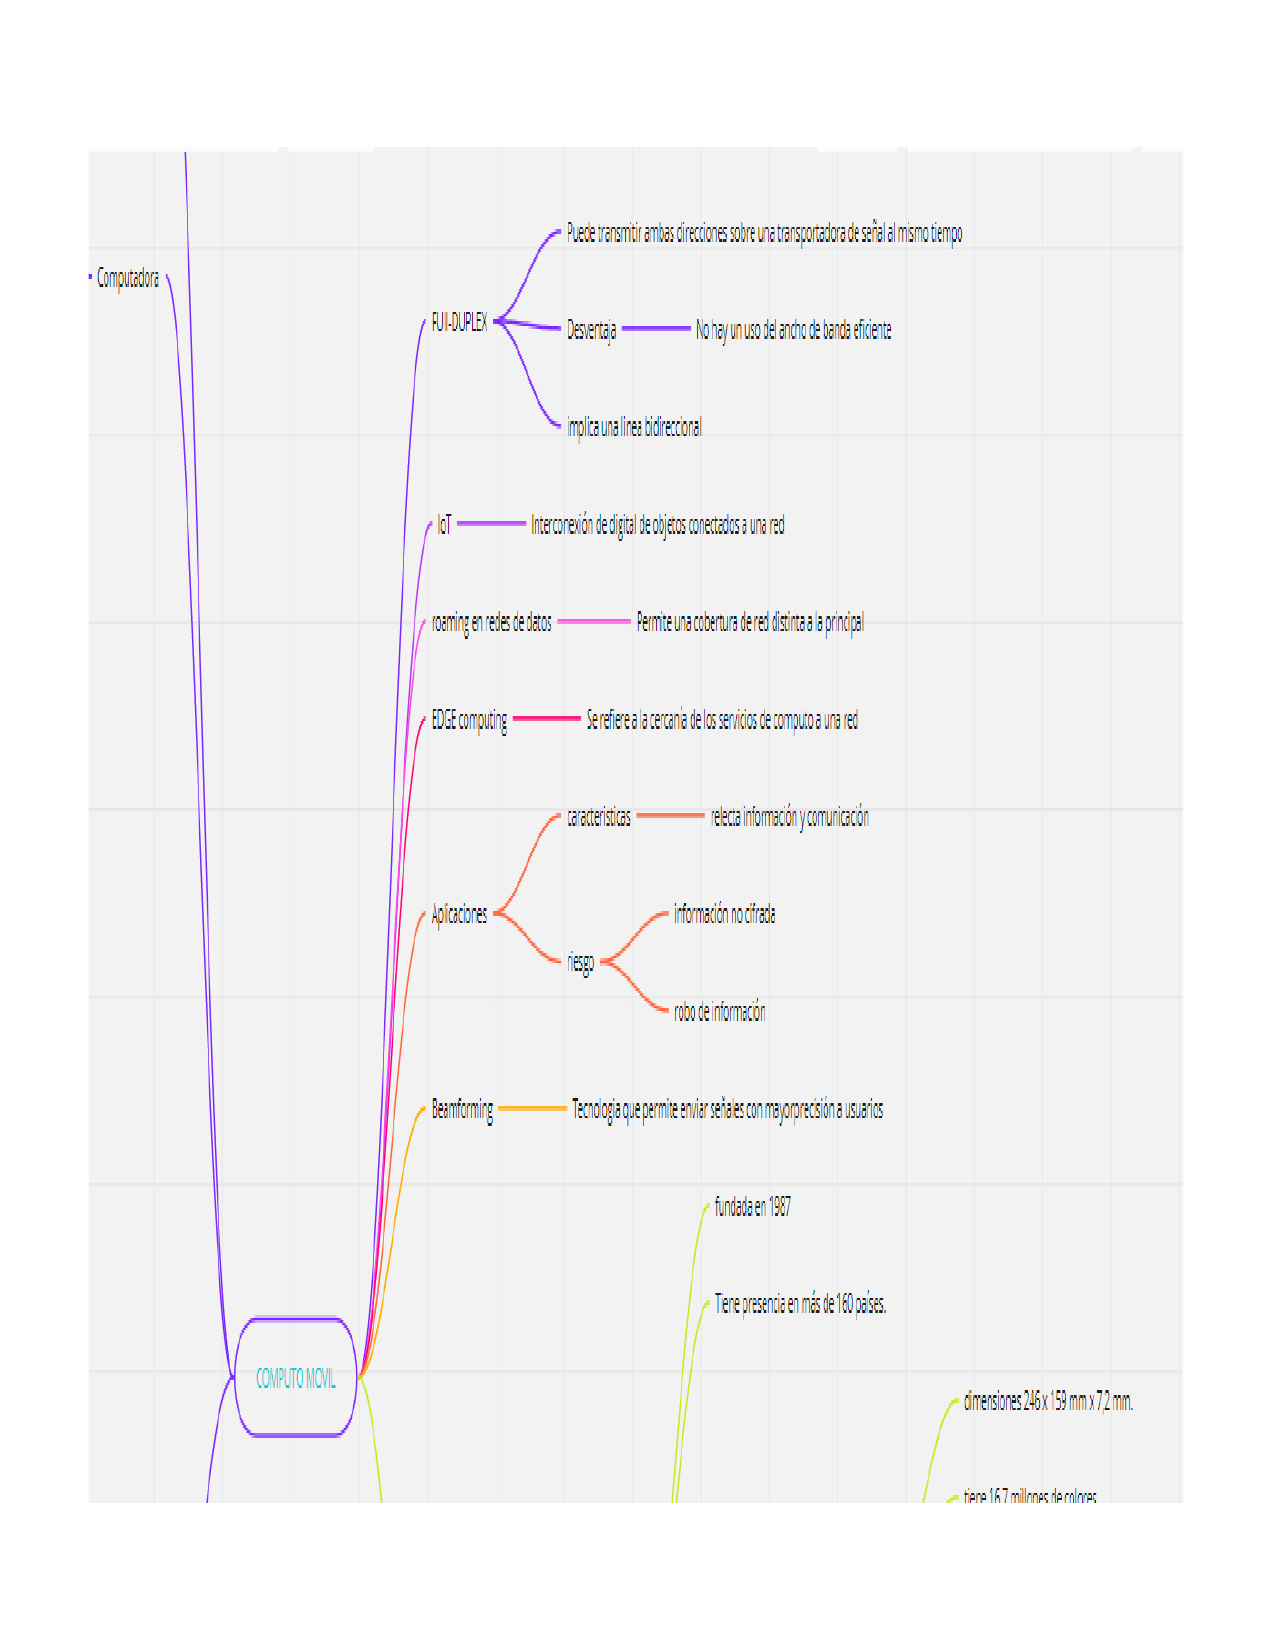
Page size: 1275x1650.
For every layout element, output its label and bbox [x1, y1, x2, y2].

picture [88, 147, 1184, 1503]
